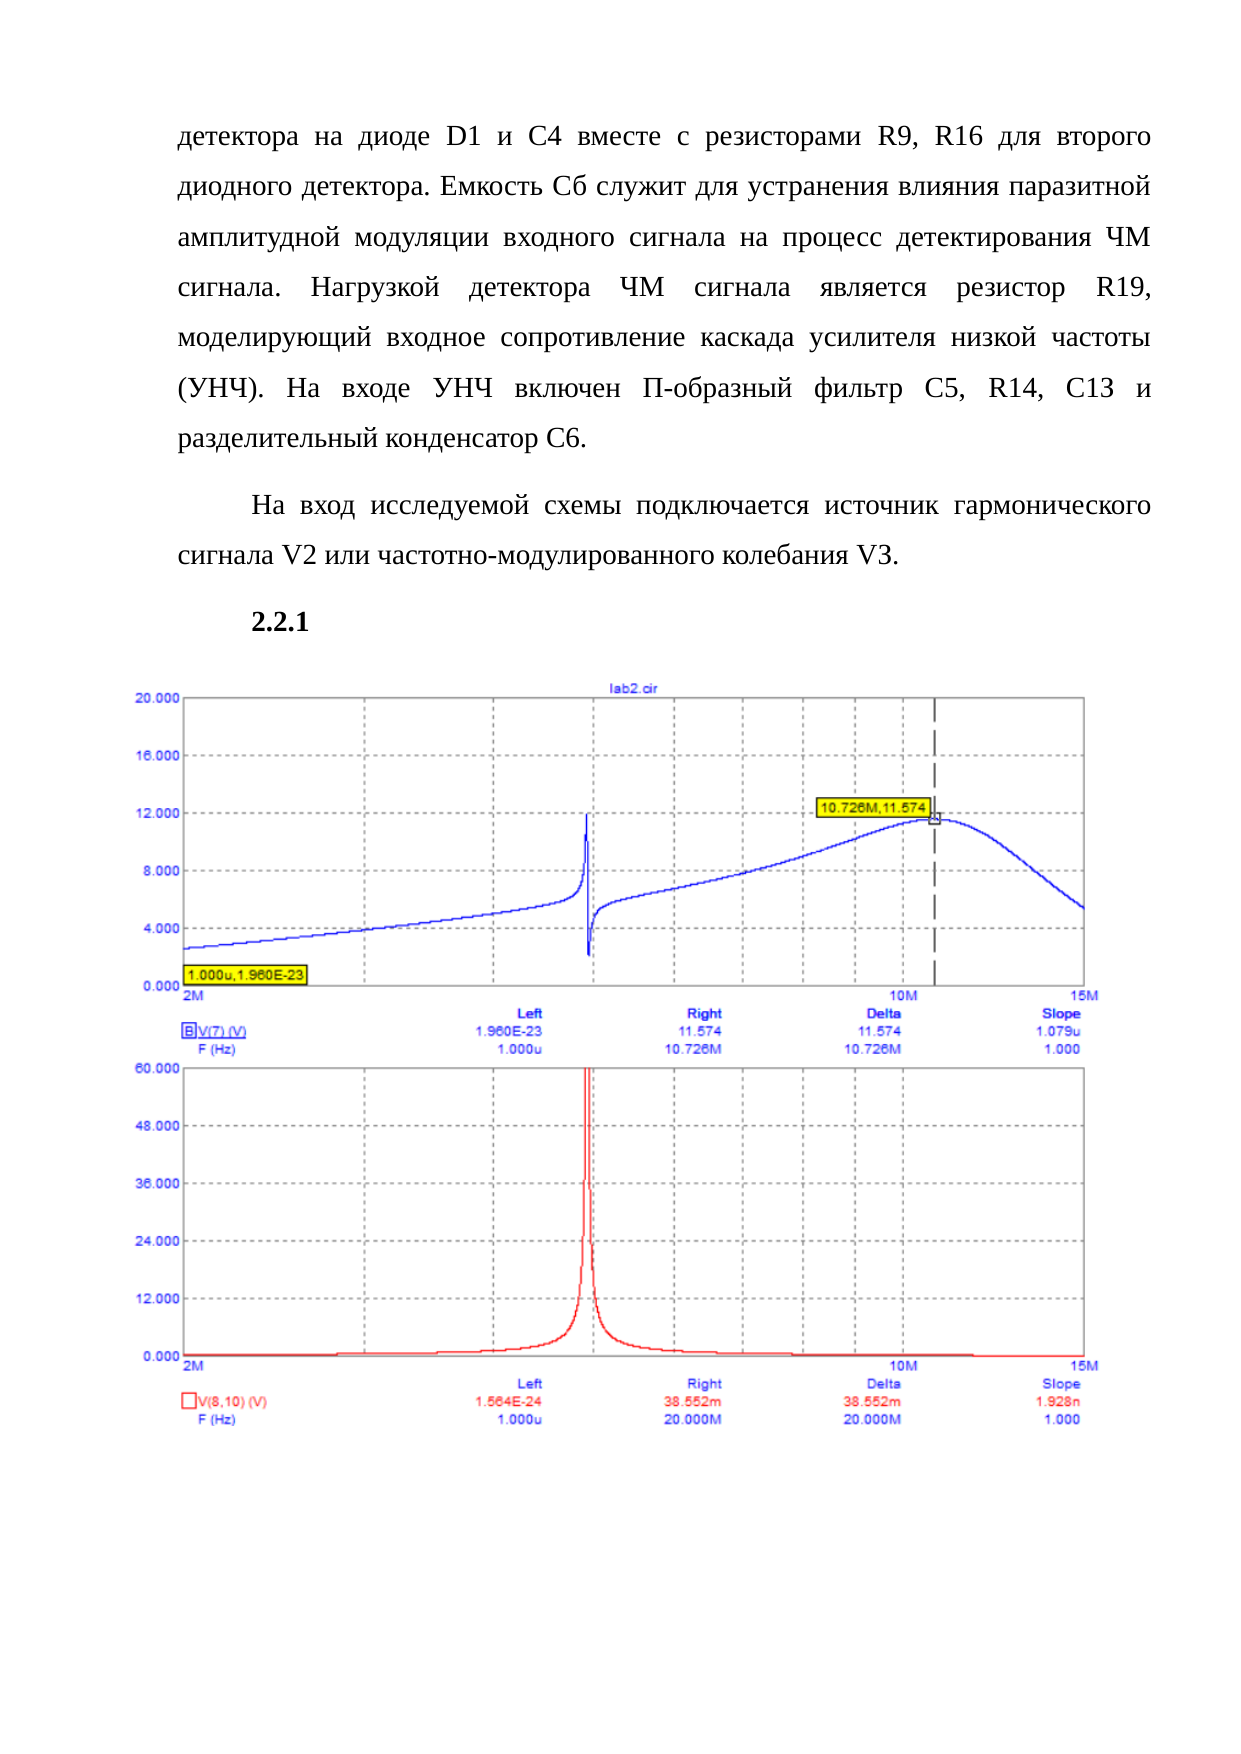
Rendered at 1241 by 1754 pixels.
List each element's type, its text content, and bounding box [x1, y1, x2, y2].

text 2.2.1 [177, 604, 1152, 638]
text детектора на диоде D1 и С4 вместе с резисторами R9, R16 для второго диодного детектора. Емкость Сб служит для устранения влияния паразитной амплитудной модуляции входного сигнала на процесс детектирования ЧМ сигнала. Нагрузкой детектора ЧМ сигнала является резистор R19, моделирующий входное сопротивление каскада усилителя низкой частоты (УНЧ). На входе УНЧ включен П-образный фильтр С5, R14, С1З и разделительный конденсатор С6. [177, 118, 1152, 453]
text На вход исследуемой схемы подключается источник гармонического сигнала V2 или частотно-модулированного колебания VЗ. [177, 487, 1152, 571]
picture [132, 683, 1104, 1424]
